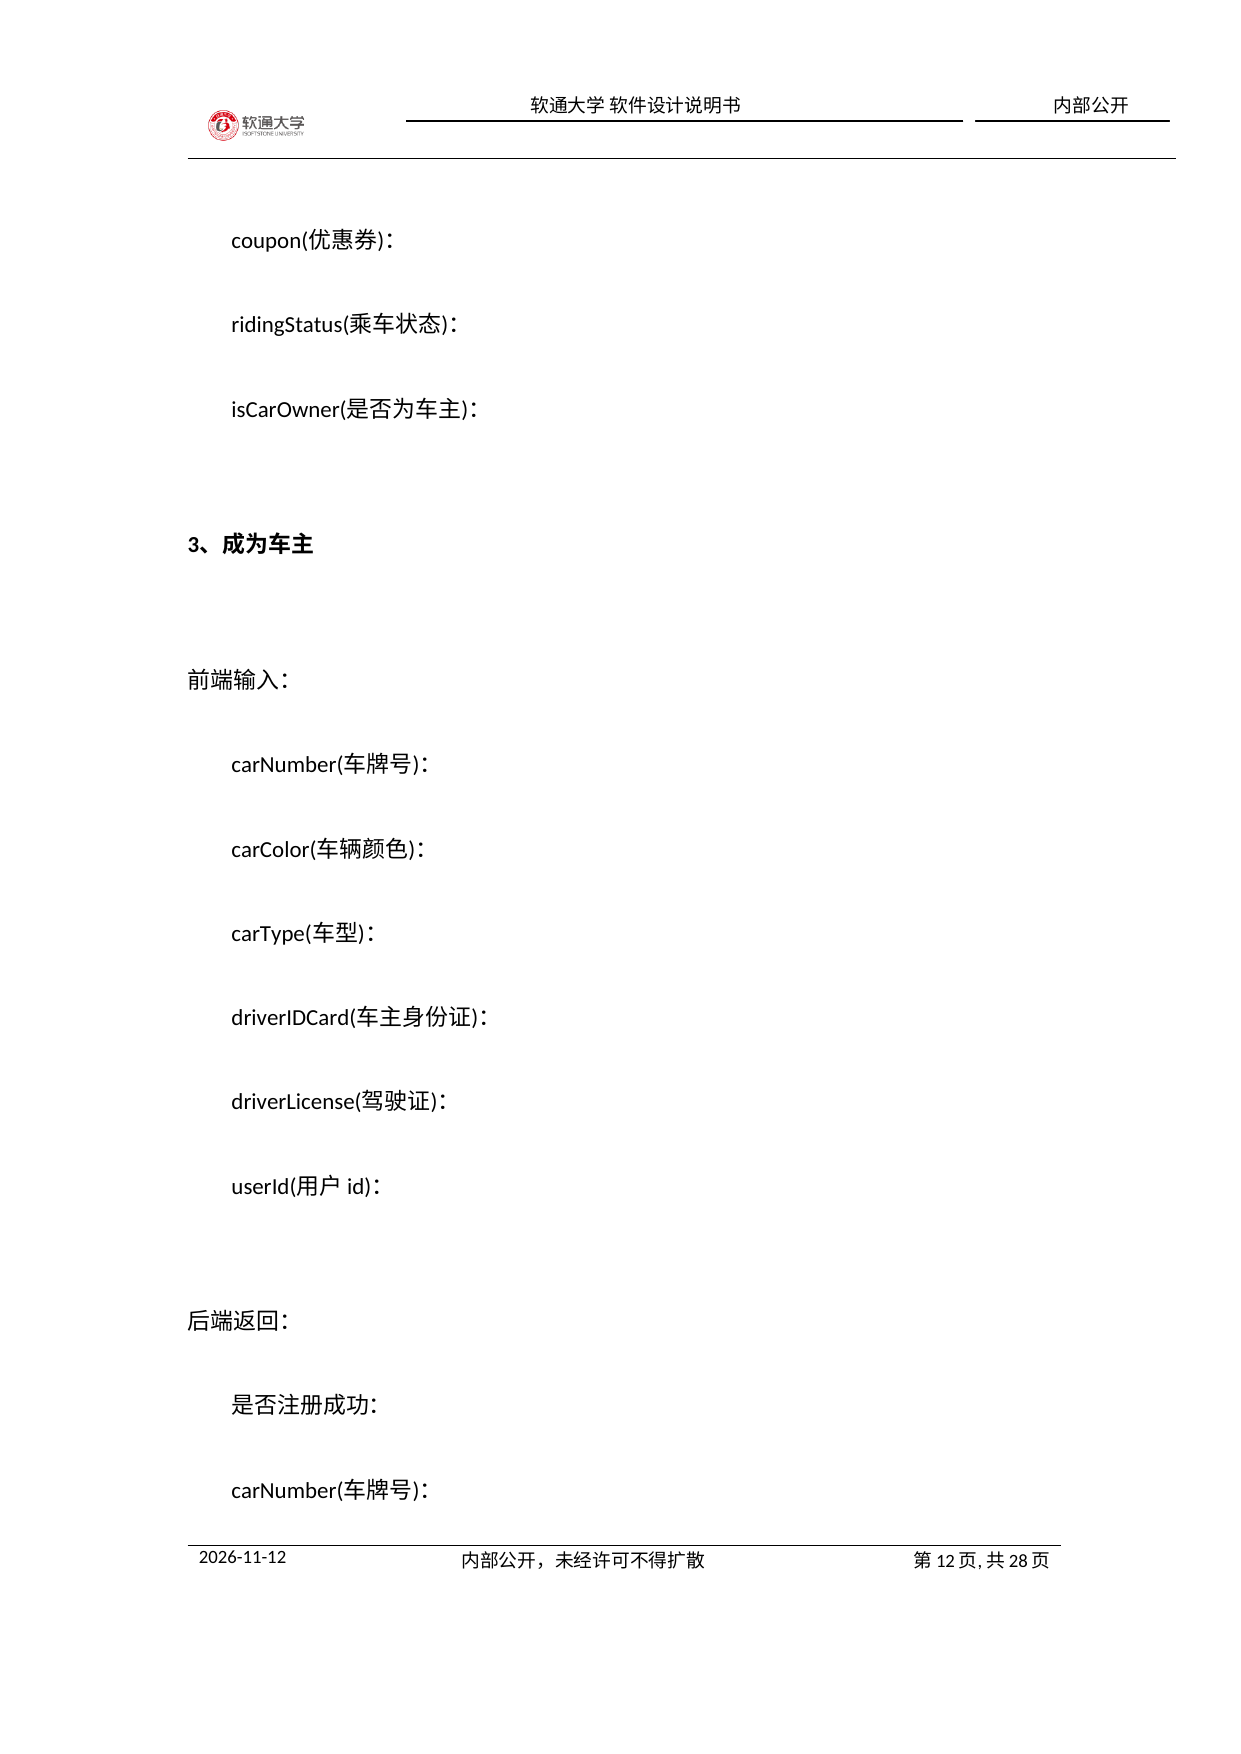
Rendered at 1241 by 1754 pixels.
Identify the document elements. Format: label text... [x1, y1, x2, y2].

text isCarOwner(是否为车主)： [187, 375, 1053, 440]
text 3、成为车主 [187, 510, 1053, 575]
text driverLicense(驾驶证)： [187, 1067, 1053, 1132]
text 是否注册成功： [187, 1372, 1053, 1437]
text ridingStatus(乘车状态)： [187, 291, 1053, 356]
text carType(车型)： [187, 899, 1053, 964]
picture [193, 88, 319, 159]
text userId(用户id)： [187, 1152, 1053, 1217]
text carNumber(车牌号)： [187, 1456, 1053, 1521]
text carNumber(车牌号)： [187, 730, 1053, 795]
text driverIDCard(车主身份证)： [187, 983, 1053, 1048]
text 前端输入： [187, 646, 1053, 711]
text carColor(车辆颜色)： [187, 814, 1053, 879]
text 后端返回： [187, 1287, 1053, 1352]
text coupon(优惠券)： [187, 206, 1053, 271]
